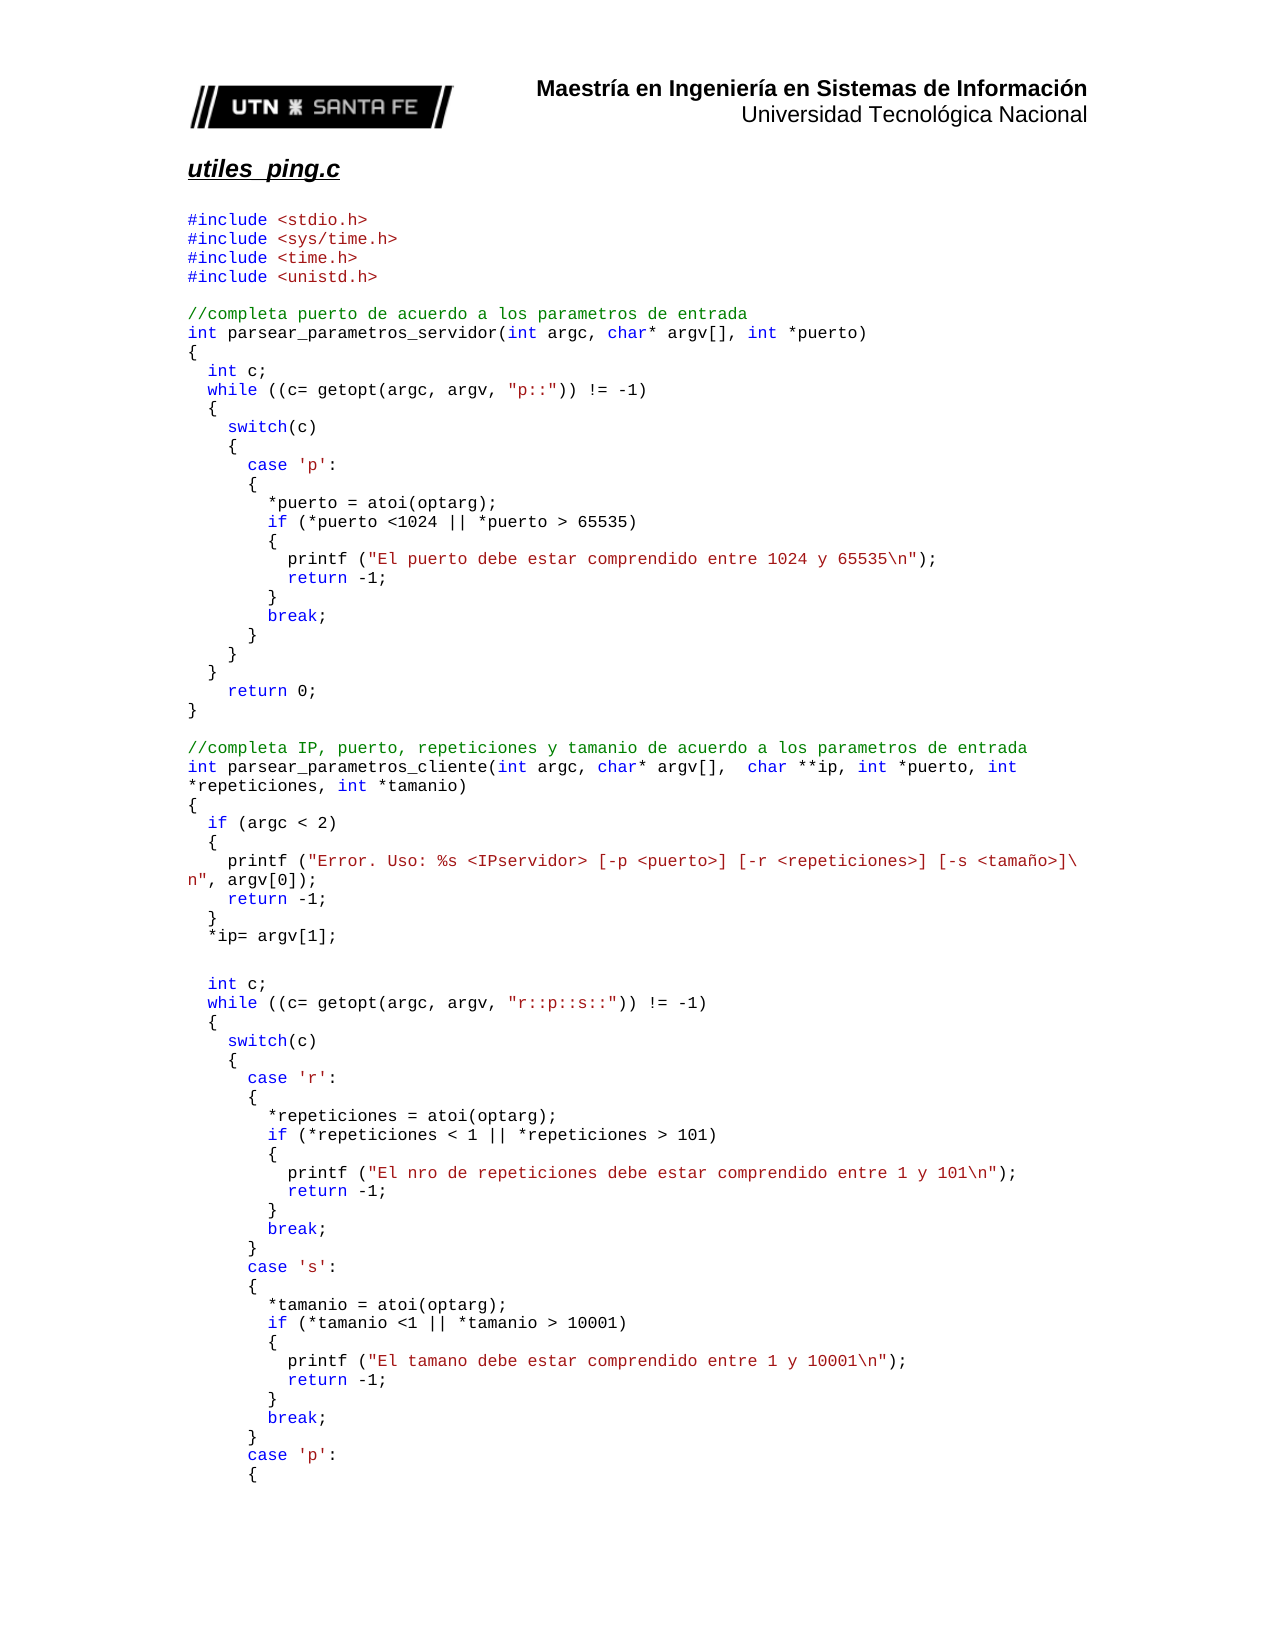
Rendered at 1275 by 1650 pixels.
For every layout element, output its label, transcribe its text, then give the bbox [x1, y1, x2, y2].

text case 'p': [187, 1447, 1087, 1466]
text switch(c) [187, 419, 1087, 438]
text printf ("El puerto debe estar comprendido entre 1024 y 65535\n"); [187, 551, 1087, 570]
text { [187, 1277, 1087, 1296]
text //completa IP, puerto, repeticiones y tamanio de acuerdo a los parametros de entrada [187, 739, 1087, 758]
text break; [187, 1221, 1087, 1239]
text *puerto = atoi(optarg); [187, 494, 1087, 513]
text #include <unistd.h> [187, 268, 1087, 287]
text { [187, 532, 1087, 551]
text { [187, 1466, 1087, 1485]
text printf ("El nro de repeticiones debe estar comprendido entre 1 y 101\n"); [187, 1164, 1087, 1183]
text return -1; [187, 1372, 1087, 1390]
text if (*tamanio <1 || *tamanio > 10001) [187, 1315, 1087, 1334]
text //completa puerto de acuerdo a los parametros de entrada [187, 306, 1087, 325]
text { [187, 1334, 1087, 1353]
text { [187, 438, 1087, 457]
text while ((c= getopt(argc, argv, "p::")) != -1) [187, 381, 1087, 400]
text if (argc < 2) [187, 815, 1087, 834]
text int parsear_parametros_servidor(int argc, char* argv[], int *puerto) [187, 325, 1087, 343]
text int parsear_parametros_cliente(int argc, char* argv[], char **ip, int *puerto, int *repeticiones, int *tamanio) [187, 758, 1087, 796]
text return -1; [187, 1183, 1087, 1202]
text { [187, 400, 1087, 419]
text int c; [187, 976, 1087, 994]
text if (*repeticiones < 1 || *repeticiones > 101) [187, 1126, 1087, 1145]
text if (*puerto <1024 || *puerto > 65535) [187, 513, 1087, 532]
text case 'r': [187, 1070, 1087, 1089]
text *repeticiones = atoi(optarg); [187, 1108, 1087, 1126]
text { [187, 834, 1087, 853]
text } [187, 702, 1087, 721]
text } [187, 626, 1087, 645]
text printf ("Error. Uso: %s <IPservidor> [-p <puerto>] [-r <repeticiones>] [-s <tamaño>]\n", argv[0]); [187, 853, 1087, 890]
text case 'p': [187, 457, 1087, 476]
text } [187, 1428, 1087, 1447]
text break; [187, 607, 1087, 626]
text int c; [187, 362, 1087, 381]
text { [187, 1145, 1087, 1164]
text { [187, 476, 1087, 494]
text return -1; [187, 890, 1087, 909]
text while ((c= getopt(argc, argv, "r::p::s::")) != -1) [187, 994, 1087, 1013]
text printf ("El tamano debe estar comprendido entre 1 y 10001\n"); [187, 1353, 1087, 1372]
text *tamanio = atoi(optarg); [187, 1296, 1087, 1315]
text { [187, 796, 1087, 815]
text case 's': [187, 1258, 1087, 1277]
text } [187, 1390, 1087, 1409]
text } [187, 1202, 1087, 1221]
text { [187, 1089, 1087, 1108]
text { [187, 343, 1087, 362]
text { [187, 1013, 1087, 1032]
text } [187, 589, 1087, 607]
text return -1; [187, 570, 1087, 589]
text } [187, 645, 1087, 664]
text return 0; [187, 683, 1087, 702]
text #include <stdio.h> [187, 212, 1087, 230]
text switch(c) [187, 1032, 1087, 1051]
text } [187, 1239, 1087, 1258]
text } [187, 664, 1087, 683]
text } [187, 909, 1087, 928]
text #include <time.h> [187, 249, 1087, 268]
text { [187, 1051, 1087, 1070]
text #include <sys/time.h> [187, 230, 1087, 249]
text utiles_ping.c [187, 154, 1087, 183]
text break; [187, 1409, 1087, 1428]
text *ip= argv[1]; [187, 928, 1087, 947]
